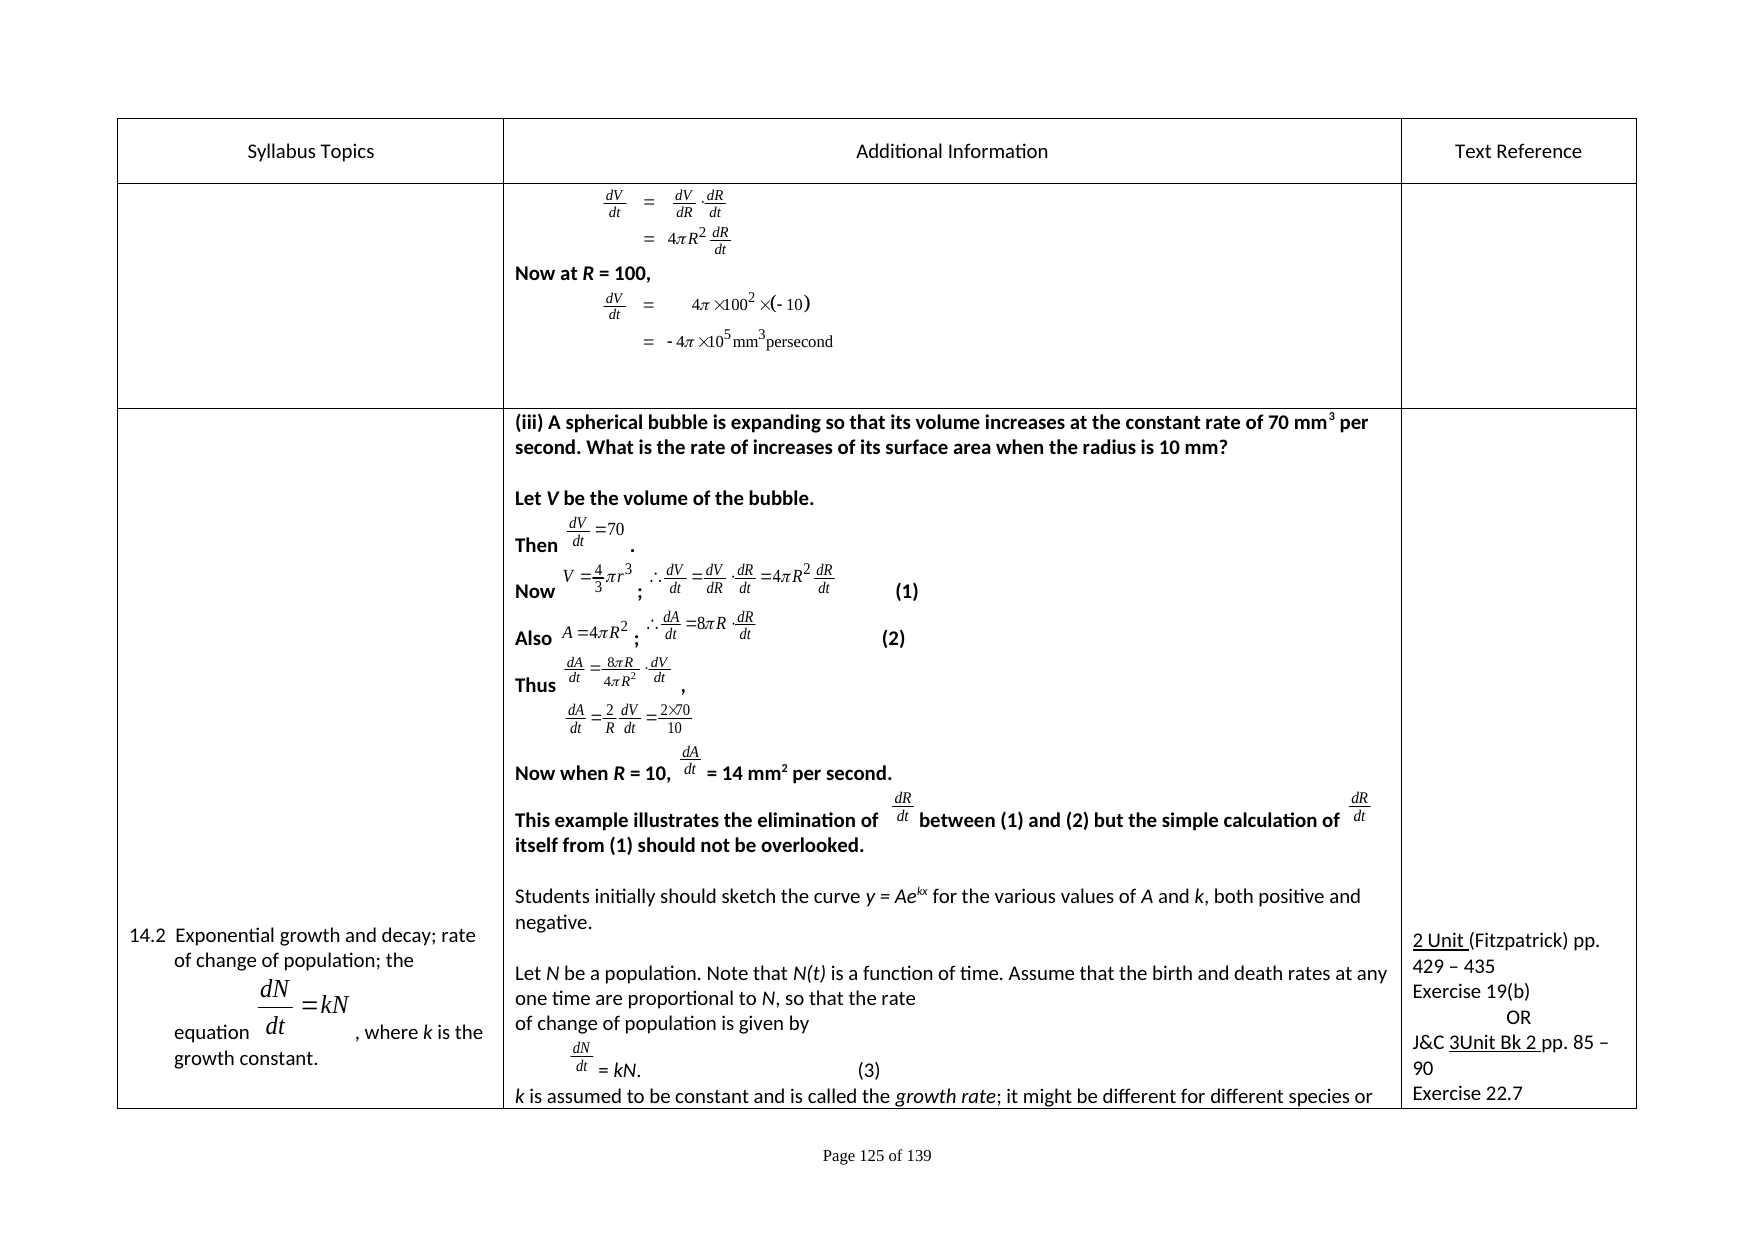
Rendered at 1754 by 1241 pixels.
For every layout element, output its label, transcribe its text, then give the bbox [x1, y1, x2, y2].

table_header Additional Information [504, 119, 1401, 183]
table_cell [504, 409, 1401, 1108]
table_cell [504, 184, 1401, 408]
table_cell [1402, 409, 1636, 1108]
table_header Syllabus Topics [118, 119, 503, 183]
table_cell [118, 409, 503, 1108]
table_header Text Reference [1402, 119, 1636, 183]
table_cell [118, 184, 503, 408]
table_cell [1402, 184, 1636, 408]
